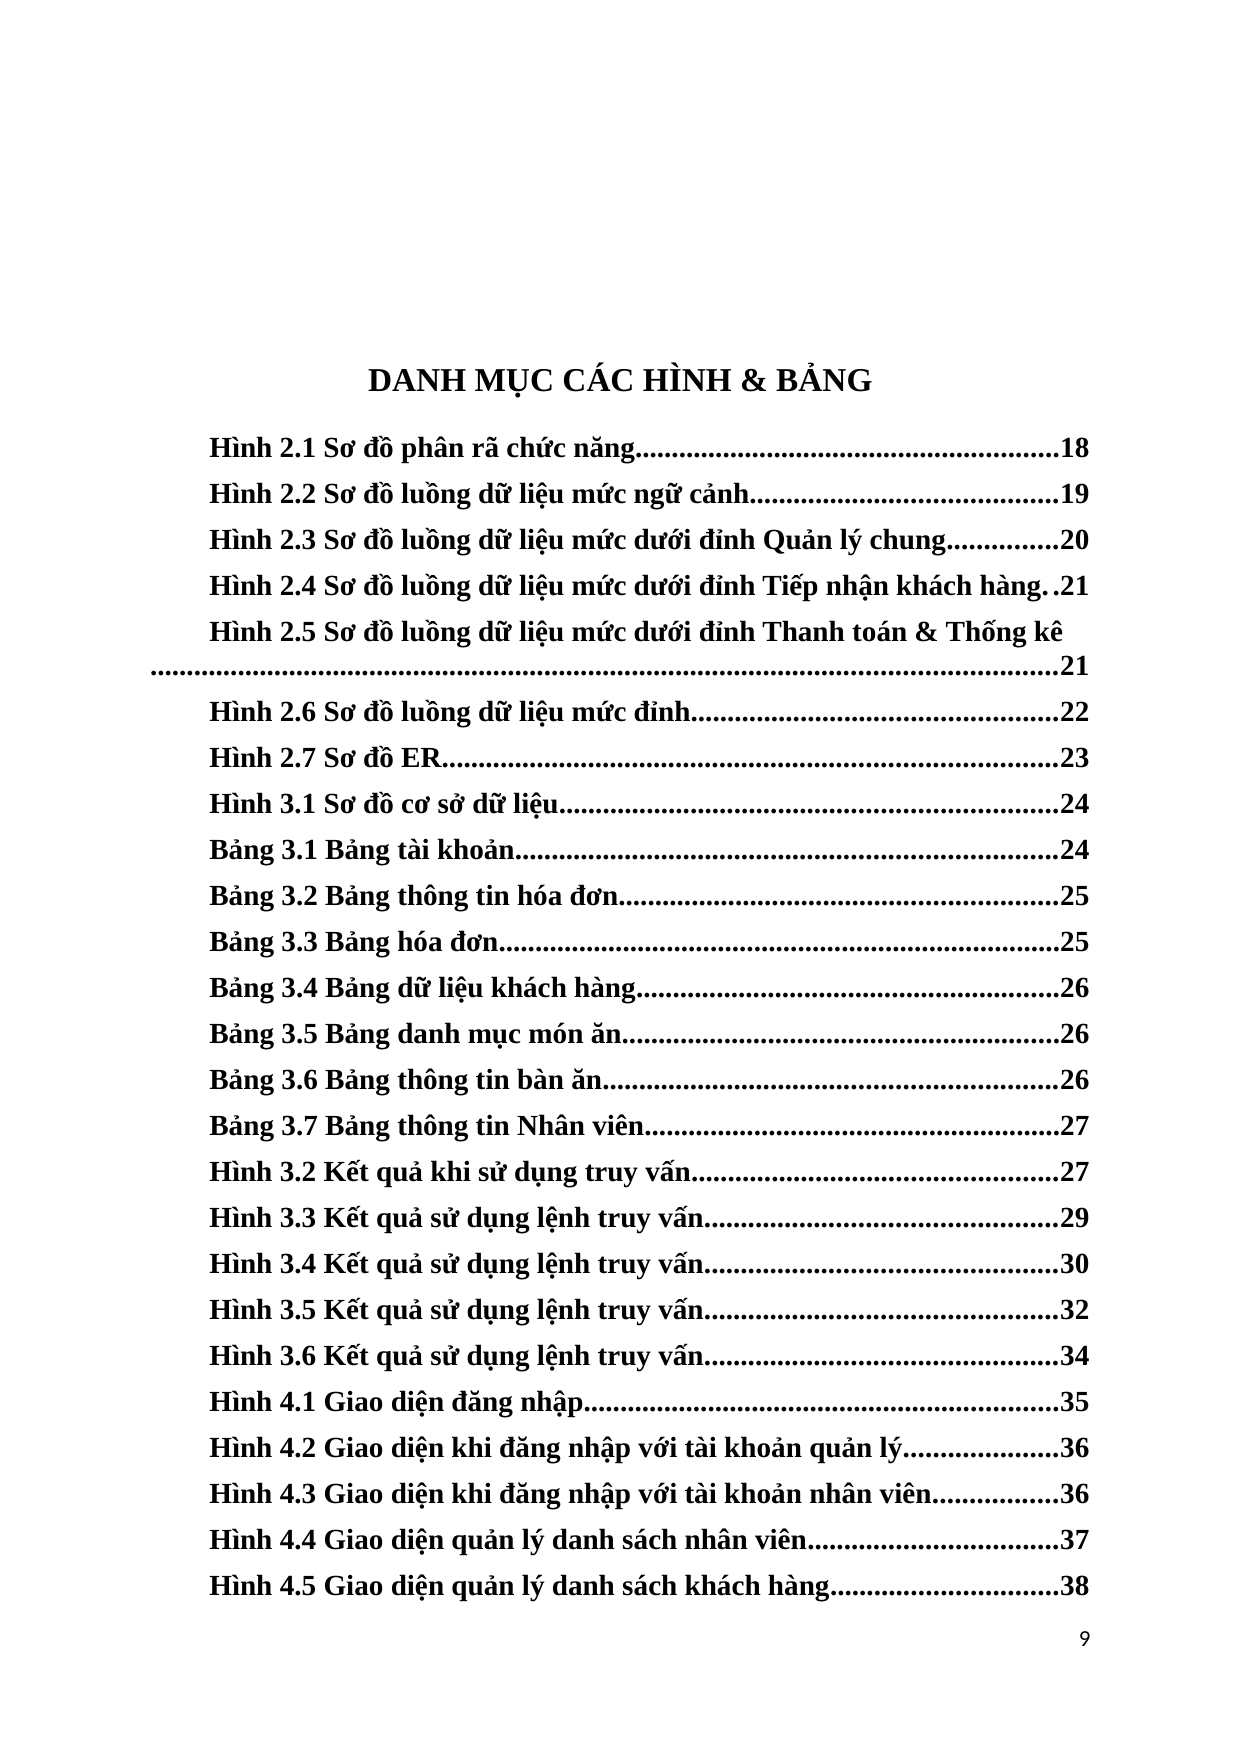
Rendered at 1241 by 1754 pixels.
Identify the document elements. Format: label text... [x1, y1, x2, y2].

text Hình 2.1 Sơ đồ phân rã chức năng 18 [150, 430, 1090, 463]
text Hình 4.5 Giao diện quản lý danh sách khách hàng 38 [150, 1568, 1090, 1602]
text Hình 4.4 Giao diện quản lý danh sách nhân viên 37 [150, 1522, 1090, 1556]
text Hình 4.2 Giao diện khi đăng nhập với tài khoản quản lý 36 [150, 1430, 1090, 1464]
text Hình 4.3 Giao diện khi đăng nhập với tài khoản nhân viên 36 [150, 1476, 1090, 1510]
text Hình 2.7 Sơ đồ ER 23 [150, 740, 1090, 773]
text Hình 3.5 Kết quả sử dụng lệnh truy vấn 32 [150, 1292, 1090, 1326]
text Hình 3.1 Sơ đồ cơ sở dữ liệu 24 [150, 786, 1090, 819]
text Hình 2.3 Sơ đồ luồng dữ liệu mức dưới đỉnh Quản lý chung 20 [150, 522, 1090, 556]
text Hình 4.1 Giao diện đăng nhập 35 [150, 1384, 1090, 1418]
text Hình 2.5 Sơ đồ luồng dữ liệu mức dưới đỉnh Thanh toán & Thống kê 21 [150, 614, 1090, 681]
text Hình 3.6 Kết quả sử dụng lệnh truy vấn 34 [150, 1338, 1090, 1372]
text Hình 3.4 Kết quả sử dụng lệnh truy vấn 30 [150, 1246, 1090, 1280]
text Hình 2.4 Sơ đồ luồng dữ liệu mức dưới đỉnh Tiếp nhận khách hàng 21 [150, 568, 1090, 602]
text Hình 2.6 Sơ đồ luồng dữ liệu mức đỉnh 22 [150, 694, 1090, 727]
text Bảng 3.1 Bảng tài khoản 24 [150, 832, 1090, 865]
text Bảng 3.7 Bảng thông tin Nhân viên 27 [150, 1108, 1090, 1142]
text Bảng 3.3 Bảng hóa đơn 25 [150, 924, 1090, 957]
text Bảng 3.5 Bảng danh mục món ăn 26 [150, 1016, 1090, 1049]
text Bảng 3.6 Bảng thông tin bàn ăn 26 [150, 1062, 1090, 1096]
text Hình 3.3 Kết quả sử dụng lệnh truy vấn 29 [150, 1200, 1090, 1234]
text Bảng 3.2 Bảng thông tin hóa đơn 25 [150, 878, 1090, 911]
text Bảng 3.4 Bảng dữ liệu khách hàng 26 [150, 970, 1090, 1003]
text Hình 3.2 Kết quả khi sử dụng truy vấn 27 [150, 1154, 1090, 1188]
text Hình 2.2 Sơ đồ luồng dữ liệu mức ngữ cảnh 19 [150, 476, 1090, 509]
text DANH MỤC CÁC HÌNH & BẢNG [150, 360, 1090, 398]
